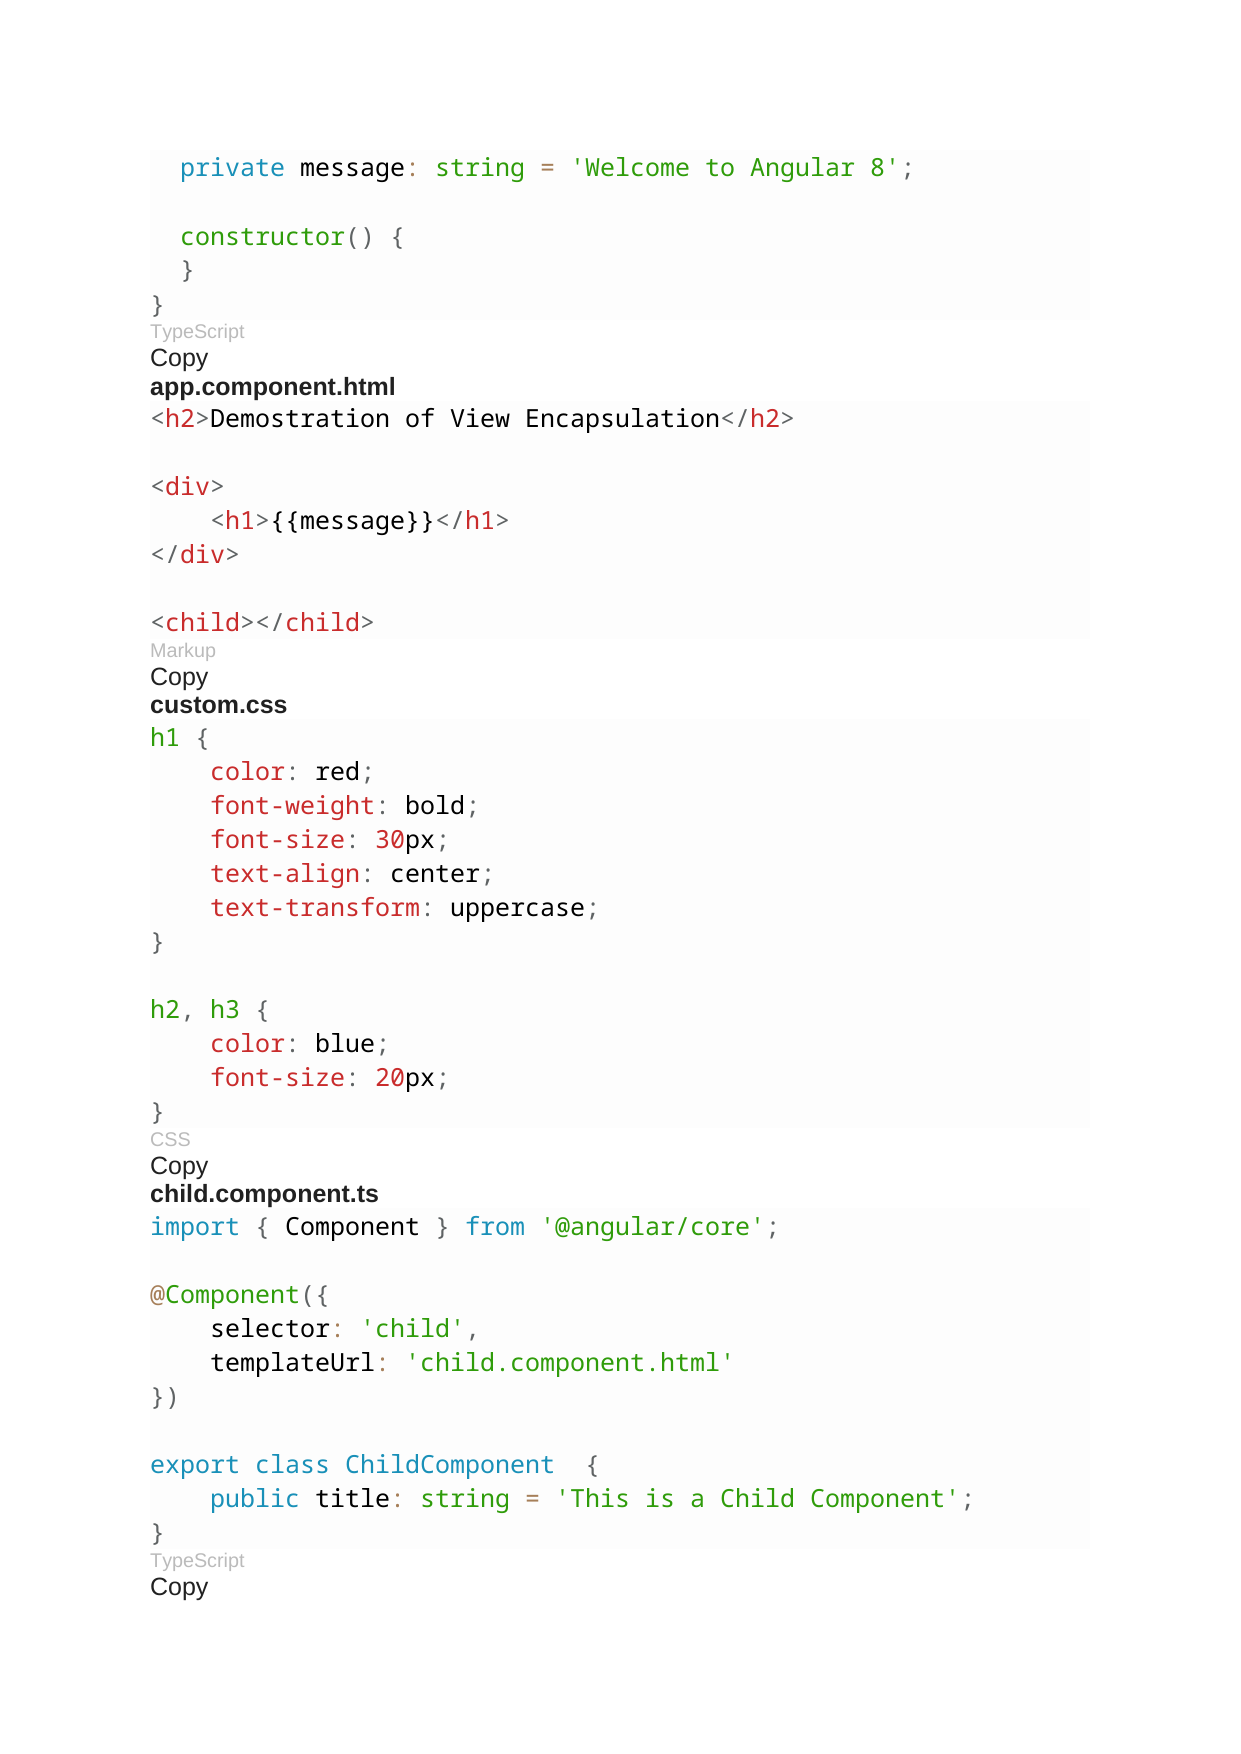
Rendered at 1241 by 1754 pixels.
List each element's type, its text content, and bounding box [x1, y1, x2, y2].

text <child></child> [150, 605, 1090, 639]
text public title: string = 'This is a Child Component'; [150, 1481, 1090, 1515]
text selector: 'child', [150, 1310, 1090, 1344]
text } [150, 923, 1090, 958]
text import { Component } from '@angular/core'; [150, 1208, 1090, 1242]
text export class ChildComponent { [150, 1447, 1090, 1481]
text } [150, 1515, 1090, 1549]
text <h2>Demostration of View Encapsulation</h2> [150, 401, 1090, 434]
text } [150, 1094, 1090, 1128]
text h1 { [150, 719, 1090, 753]
text templateUrl: 'child.component.html' [150, 1344, 1090, 1378]
text font-size: 30px; [150, 821, 1090, 855]
text <h1>{{message}}</h1> [150, 503, 1090, 537]
text custom.css [150, 690, 1090, 719]
text color: red; [150, 753, 1090, 787]
text } [150, 252, 1090, 286]
text font-size: 20px; [150, 1060, 1090, 1094]
text h2, h3 { [150, 992, 1090, 1026]
text @Component({ [150, 1276, 1090, 1310]
text TypeScript [150, 1549, 1090, 1571]
text Markup [150, 639, 1090, 662]
text Copy [150, 1151, 1090, 1179]
text private message: string = 'Welcome to Angular 8'; [150, 150, 1090, 184]
text constructor() { [150, 218, 1090, 252]
text text-transform: uppercase; [150, 889, 1090, 923]
text Copy [150, 662, 1090, 690]
text </div> [150, 537, 1090, 571]
text <div> [150, 469, 1090, 503]
text Copy [150, 1571, 1090, 1600]
text }) [150, 1378, 1090, 1412]
text Copy [150, 343, 1090, 372]
text CSS [150, 1128, 1090, 1151]
text text-align: center; [150, 855, 1090, 889]
text child.component.ts [150, 1179, 1090, 1208]
text font-weight: bold; [150, 787, 1090, 821]
text app.component.html [150, 372, 1090, 401]
text TypeScript [150, 320, 1090, 343]
text color: blue; [150, 1026, 1090, 1060]
text } [150, 286, 1090, 320]
